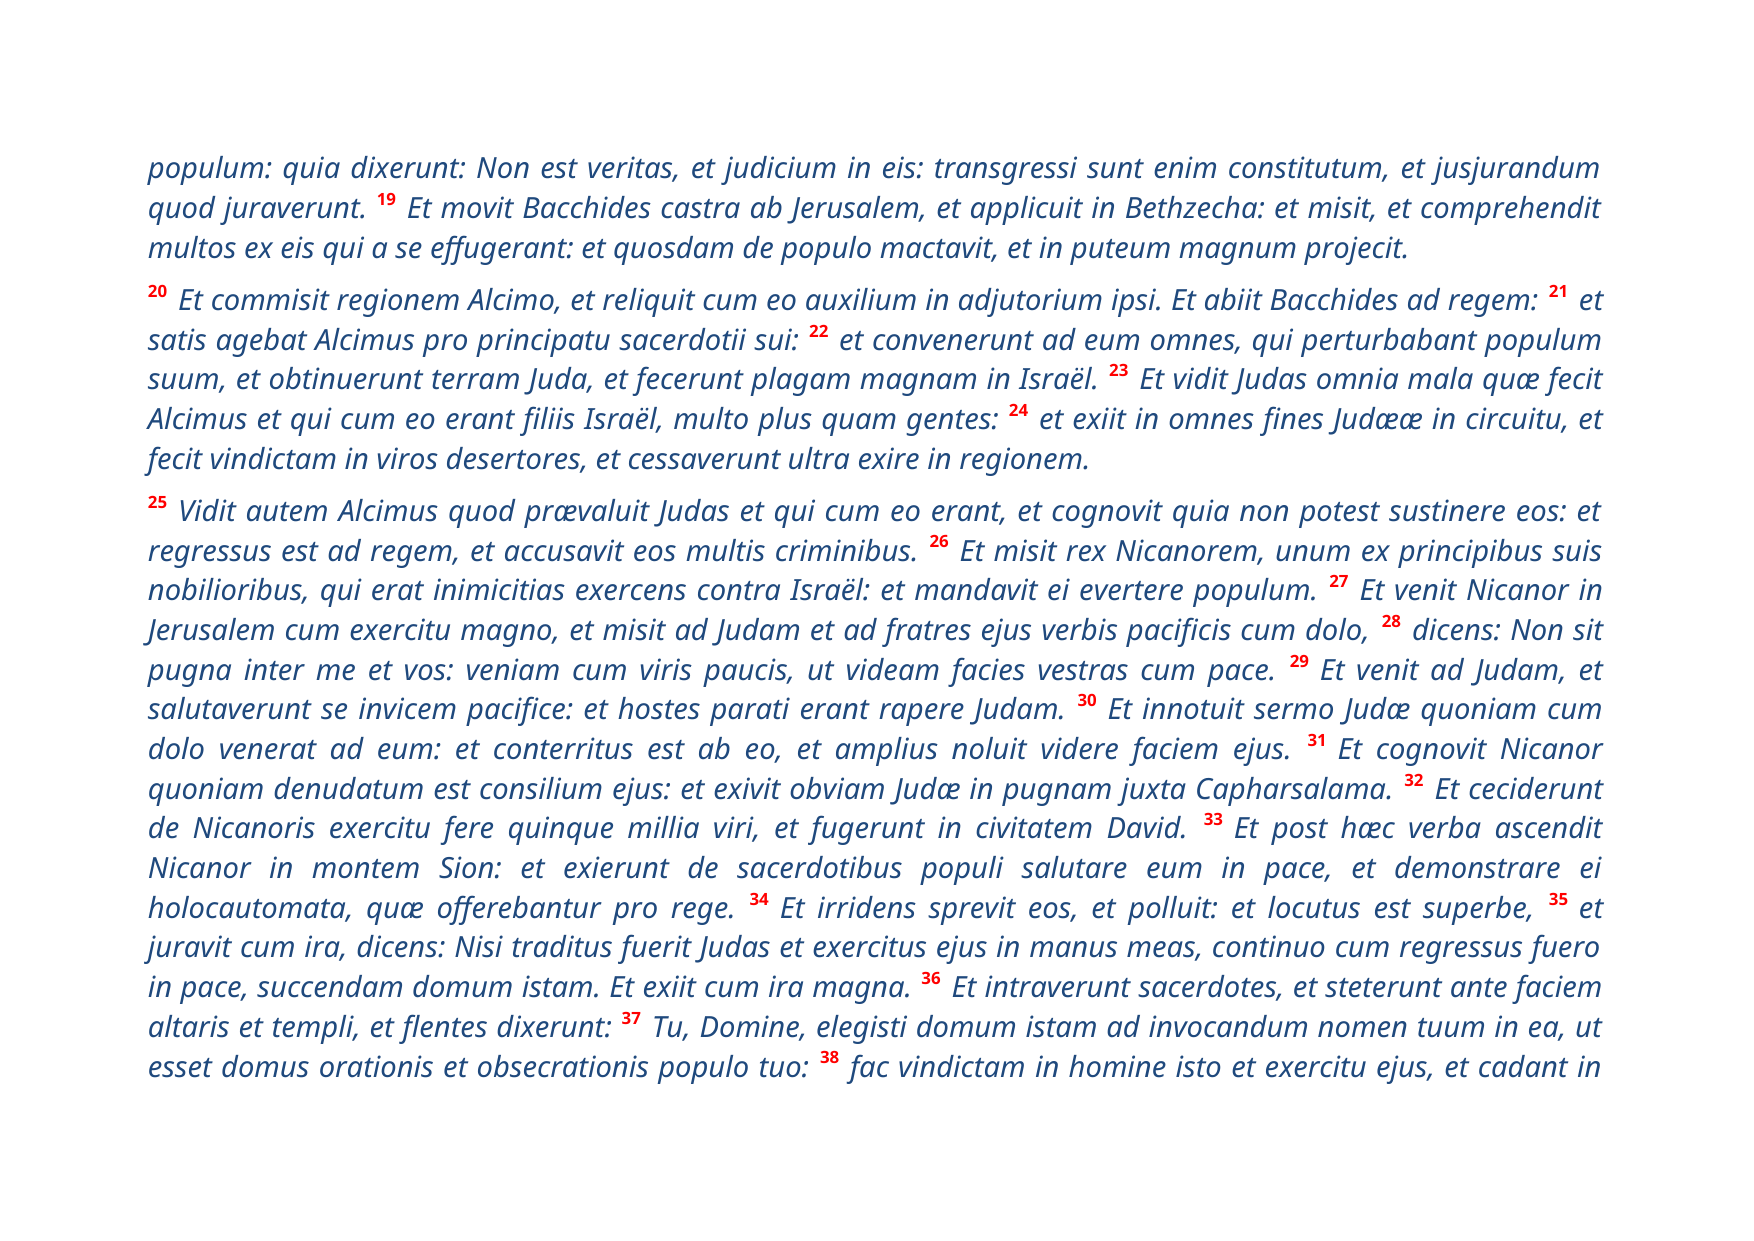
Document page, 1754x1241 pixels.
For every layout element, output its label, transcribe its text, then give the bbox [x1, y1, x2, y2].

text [148, 148, 1606, 267]
text 20 Et commisit regionem Alcimo, et reliquit cum eo auxilium in adjutorium ipsi. Et abiit Bacchides ad regem: 21 et satis agebat Alcimus pro principatu sacerdotii sui: 22 et convenerunt ad eum omnes, qui perturbabant populum suum, et obtinuerunt terram Juda, et fecerunt plagam magnam in Israël. 23 Et vidit Judas omnia mala quæ fecit Alcimus et qui cum eo erant filiis Israël, multo plus quam gentes: 24 et exiit in omnes fines Judææ in circuitu, et fecit vindictam in viros desertores, et cessaverunt ultra exire in regionem. [148, 279, 1606, 478]
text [148, 490, 1606, 1086]
